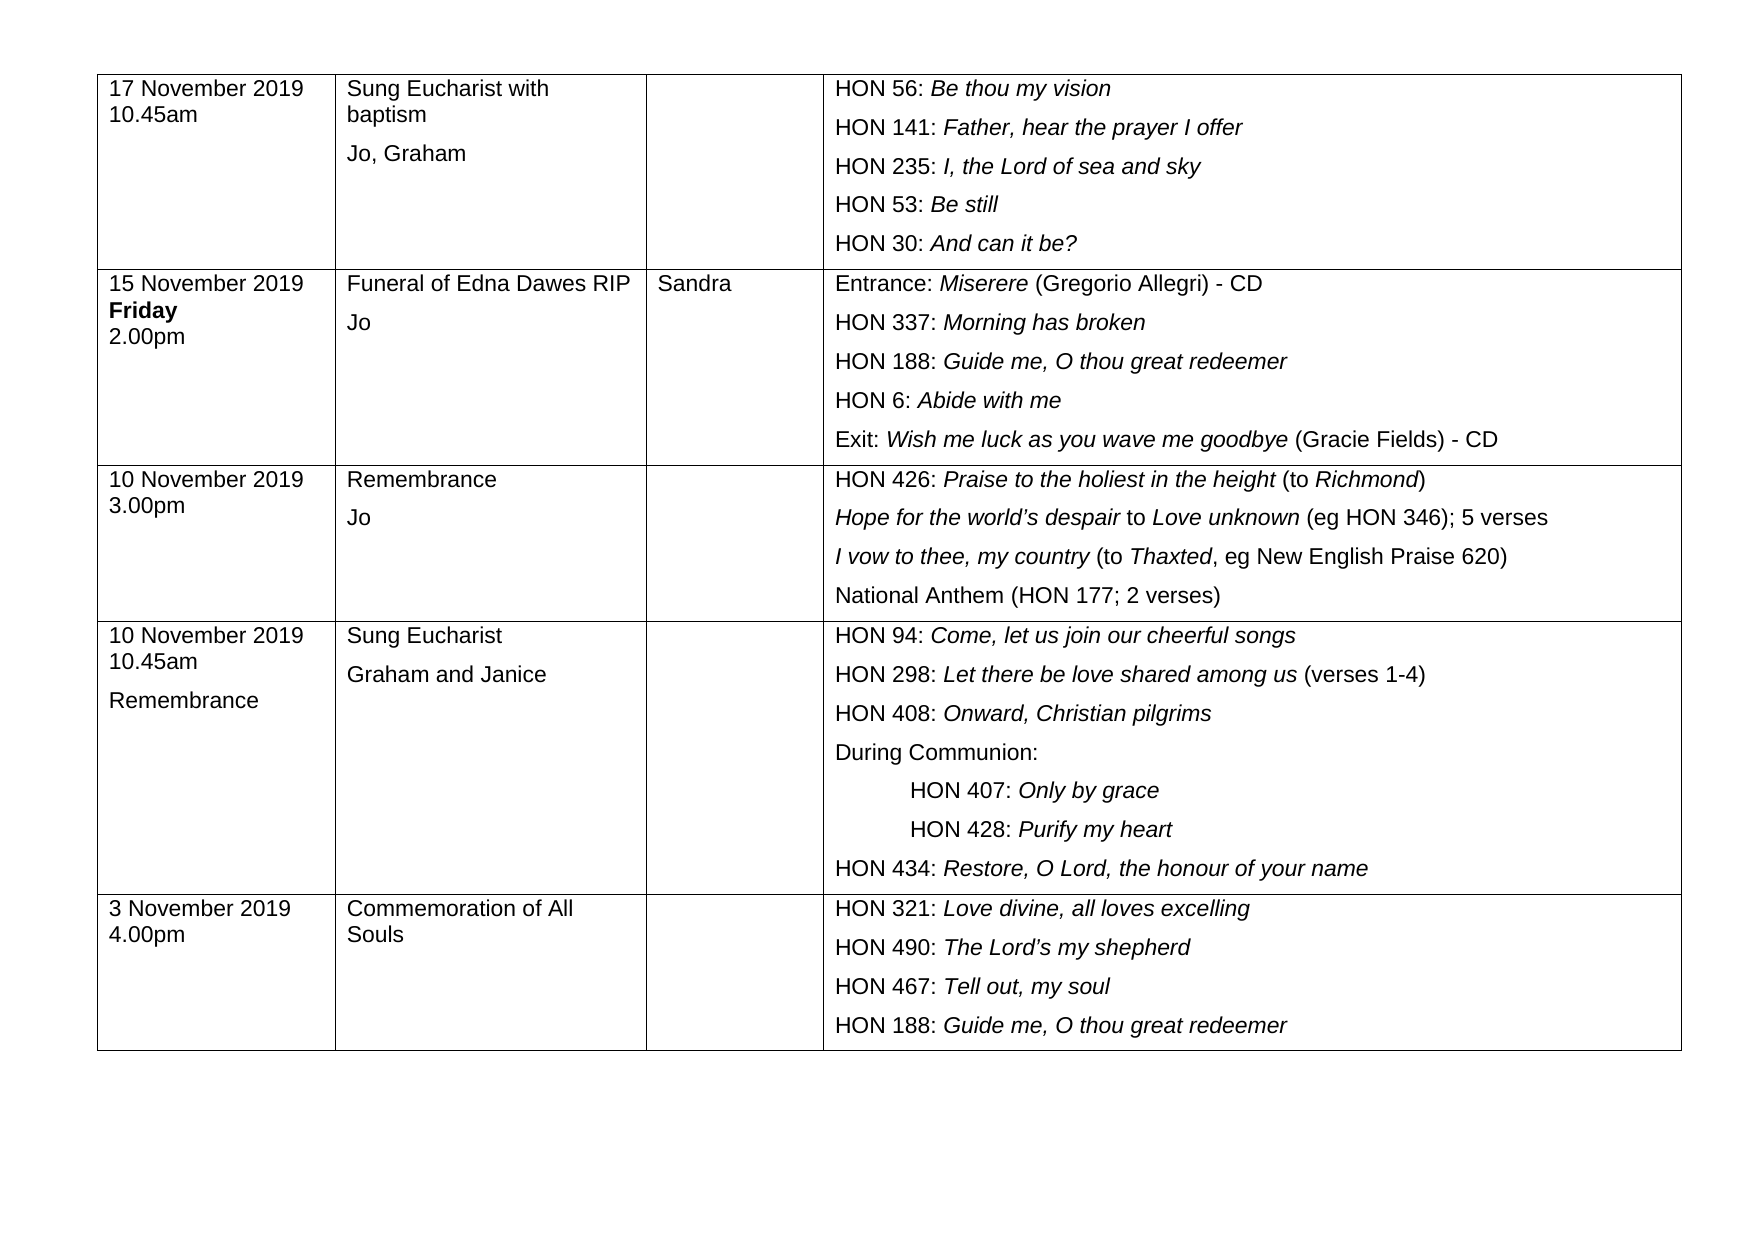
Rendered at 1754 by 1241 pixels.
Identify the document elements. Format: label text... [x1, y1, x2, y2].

table_cell HON 426: Praise to the holiest in the height (to Richmond) Hope for the world’s despair to Love unknown (eg HON 346); 5 verses I vow to thee, my country (to Thaxted, eg New English Praise 620) National Anthem (HON 177; 2 verses) [824, 466, 1681, 621]
table_cell 17 November 2019 10.45am [98, 75, 335, 269]
table_cell 10 November 2019 10.45am Remembrance [98, 622, 335, 894]
table_cell [647, 622, 823, 894]
table_cell 3 November 2019 4.00pm [98, 895, 335, 1050]
table_cell Commemoration of All Souls [336, 895, 646, 1050]
table_cell 15 November 2019 Friday 2.00pm [98, 270, 335, 464]
table_cell 10 November 2019 3.00pm [98, 466, 335, 621]
table_cell HON 94: Come, let us join our cheerful songs HON 298: Let there be love shared among us (verses 1-4) HON 408: Onward, Christian pilgrims During Communion: HON 407: Only by grace HON 428: Purify my heart HON 434: Restore, O Lord, the honour of your name [824, 622, 1681, 894]
table_cell [647, 75, 823, 269]
table_cell HON 56: Be thou my vision HON 141: Father, hear the prayer I offer HON 235: I, the Lord of sea and sky HON 53: Be still HON 30: And can it be? [824, 75, 1681, 269]
table_cell [647, 895, 823, 1050]
table_cell Funeral of Edna Dawes RIP Jo [336, 270, 646, 464]
table_cell [647, 466, 823, 621]
table_cell Sandra [647, 270, 823, 464]
table_cell HON 321: Love divine, all loves excelling HON 490: The Lord’s my shepherd HON 467: Tell out, my soul HON 188: Guide me, O thou great redeemer [824, 895, 1681, 1050]
table_cell Sung Eucharist with baptism Jo, Graham [336, 75, 646, 269]
table_cell Entrance: Miserere (Gregorio Allegri) - CD HON 337: Morning has broken HON 188: Guide me, O thou great redeemer HON 6: Abide with me Exit: Wish me luck as you wave me goodbye (Gracie Fields) - CD [824, 270, 1681, 464]
table_cell Sung Eucharist Graham and Janice [336, 622, 646, 894]
table_cell Remembrance Jo [336, 466, 646, 621]
